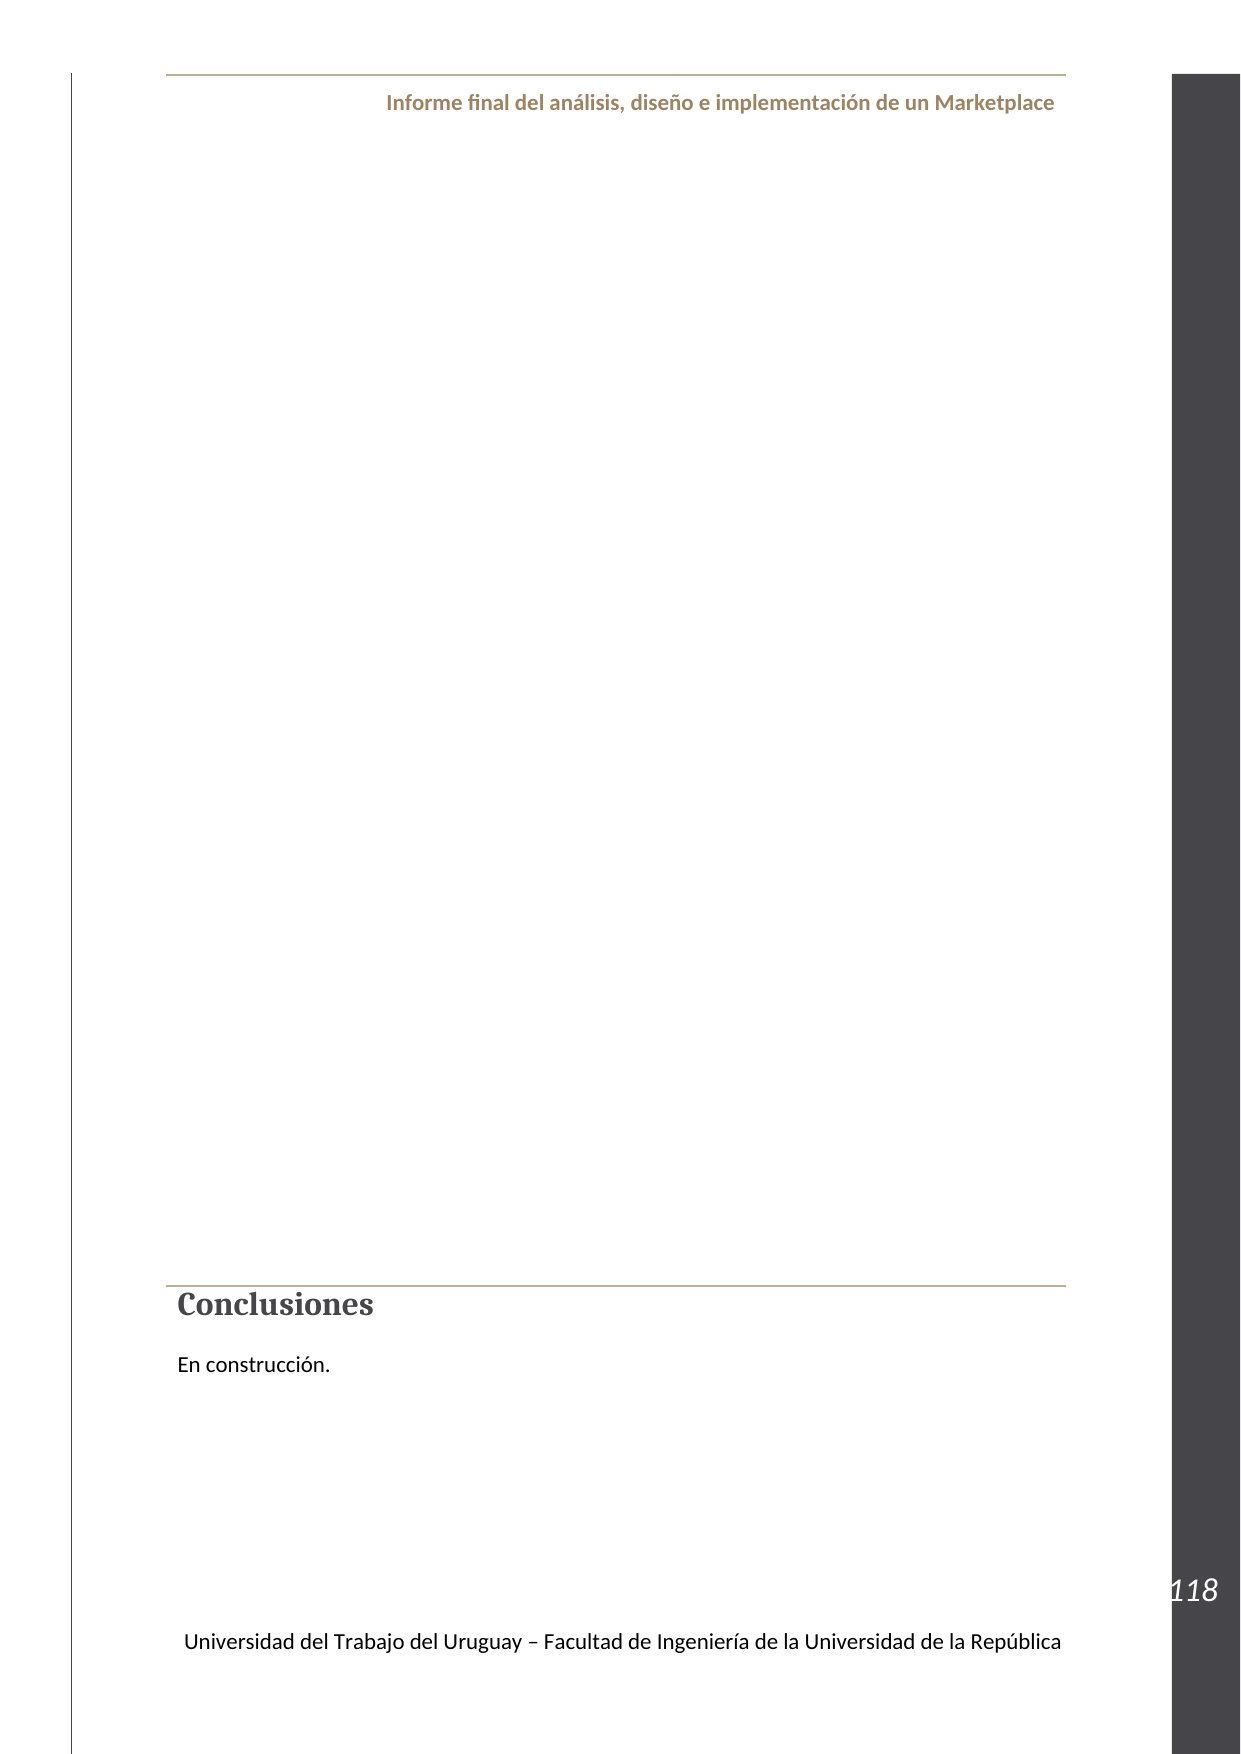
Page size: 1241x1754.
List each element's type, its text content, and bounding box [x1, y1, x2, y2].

text En construcción.Conclusiones [177, 1287, 1063, 1323]
text En construcción. [177, 1350, 1063, 1378]
